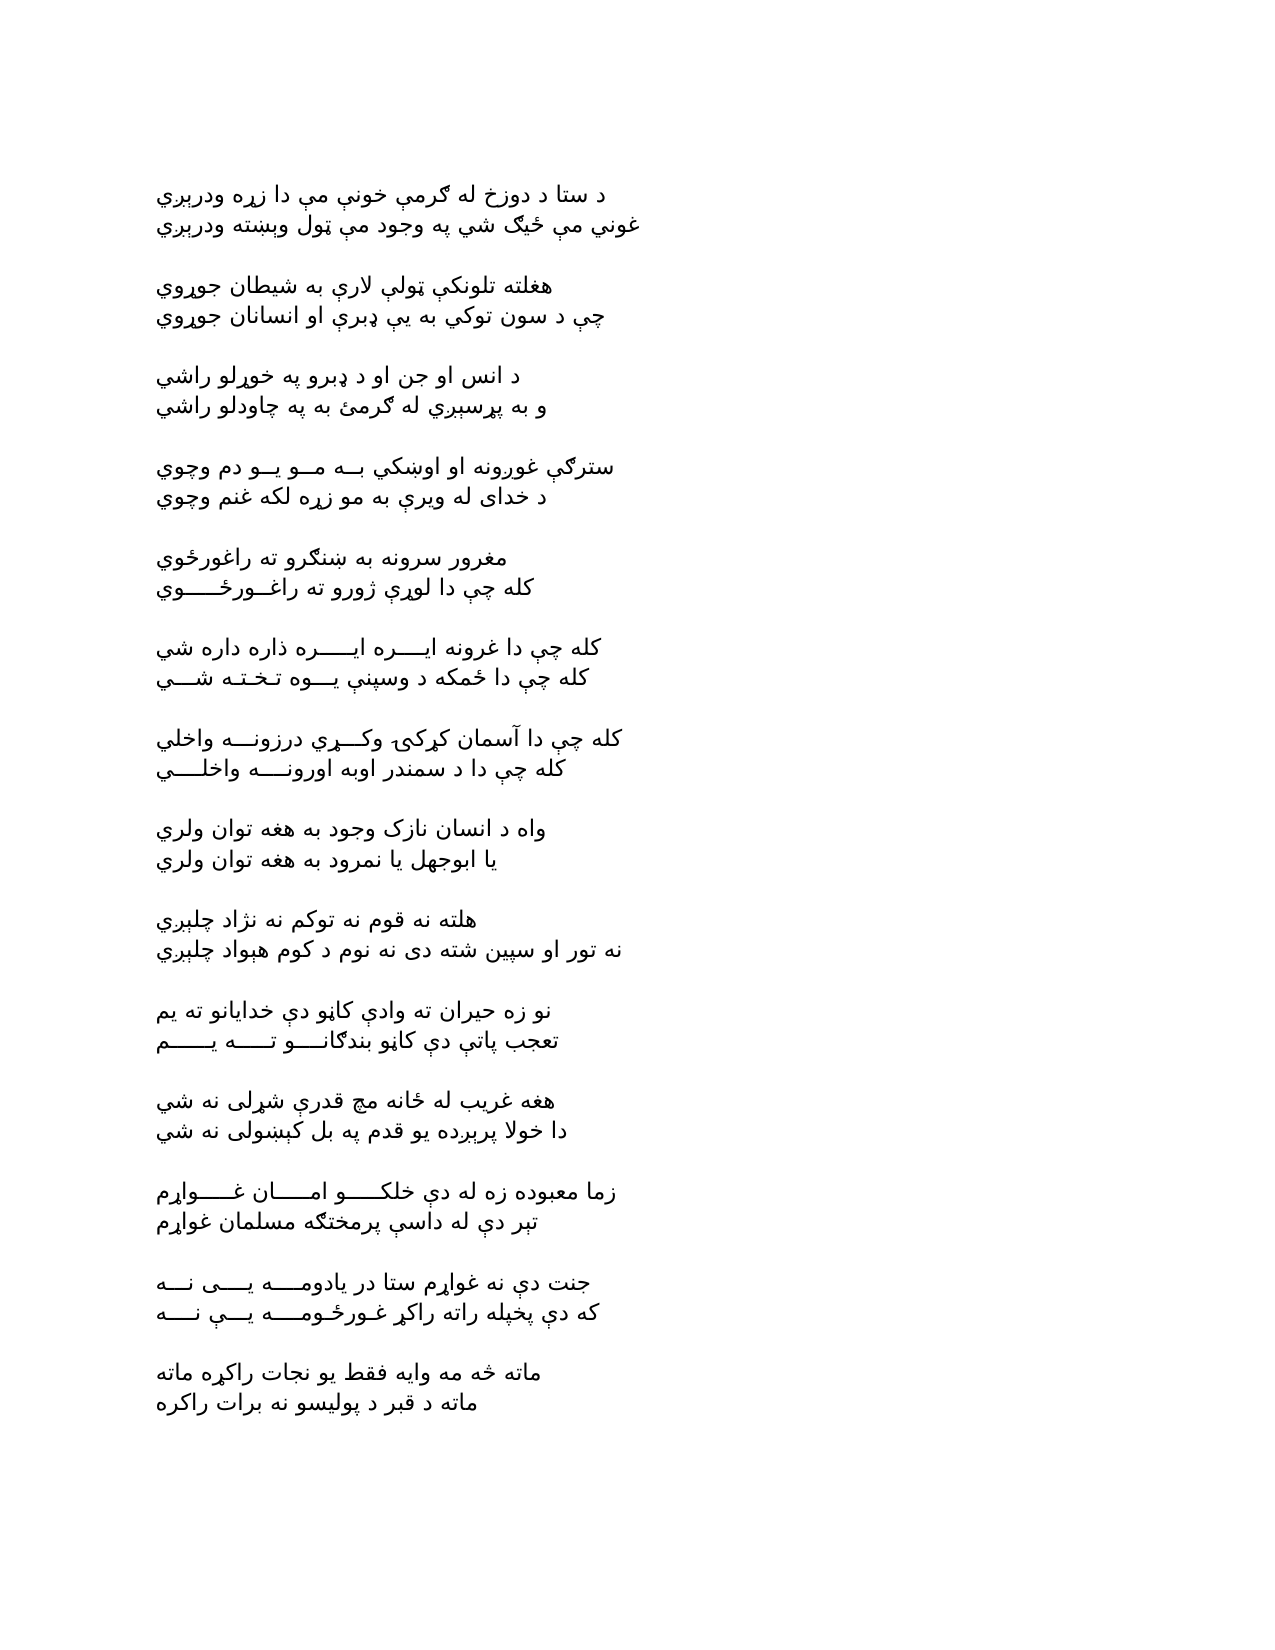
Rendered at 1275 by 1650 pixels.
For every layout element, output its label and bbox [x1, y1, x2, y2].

text [150, 150, 1125, 1417]
